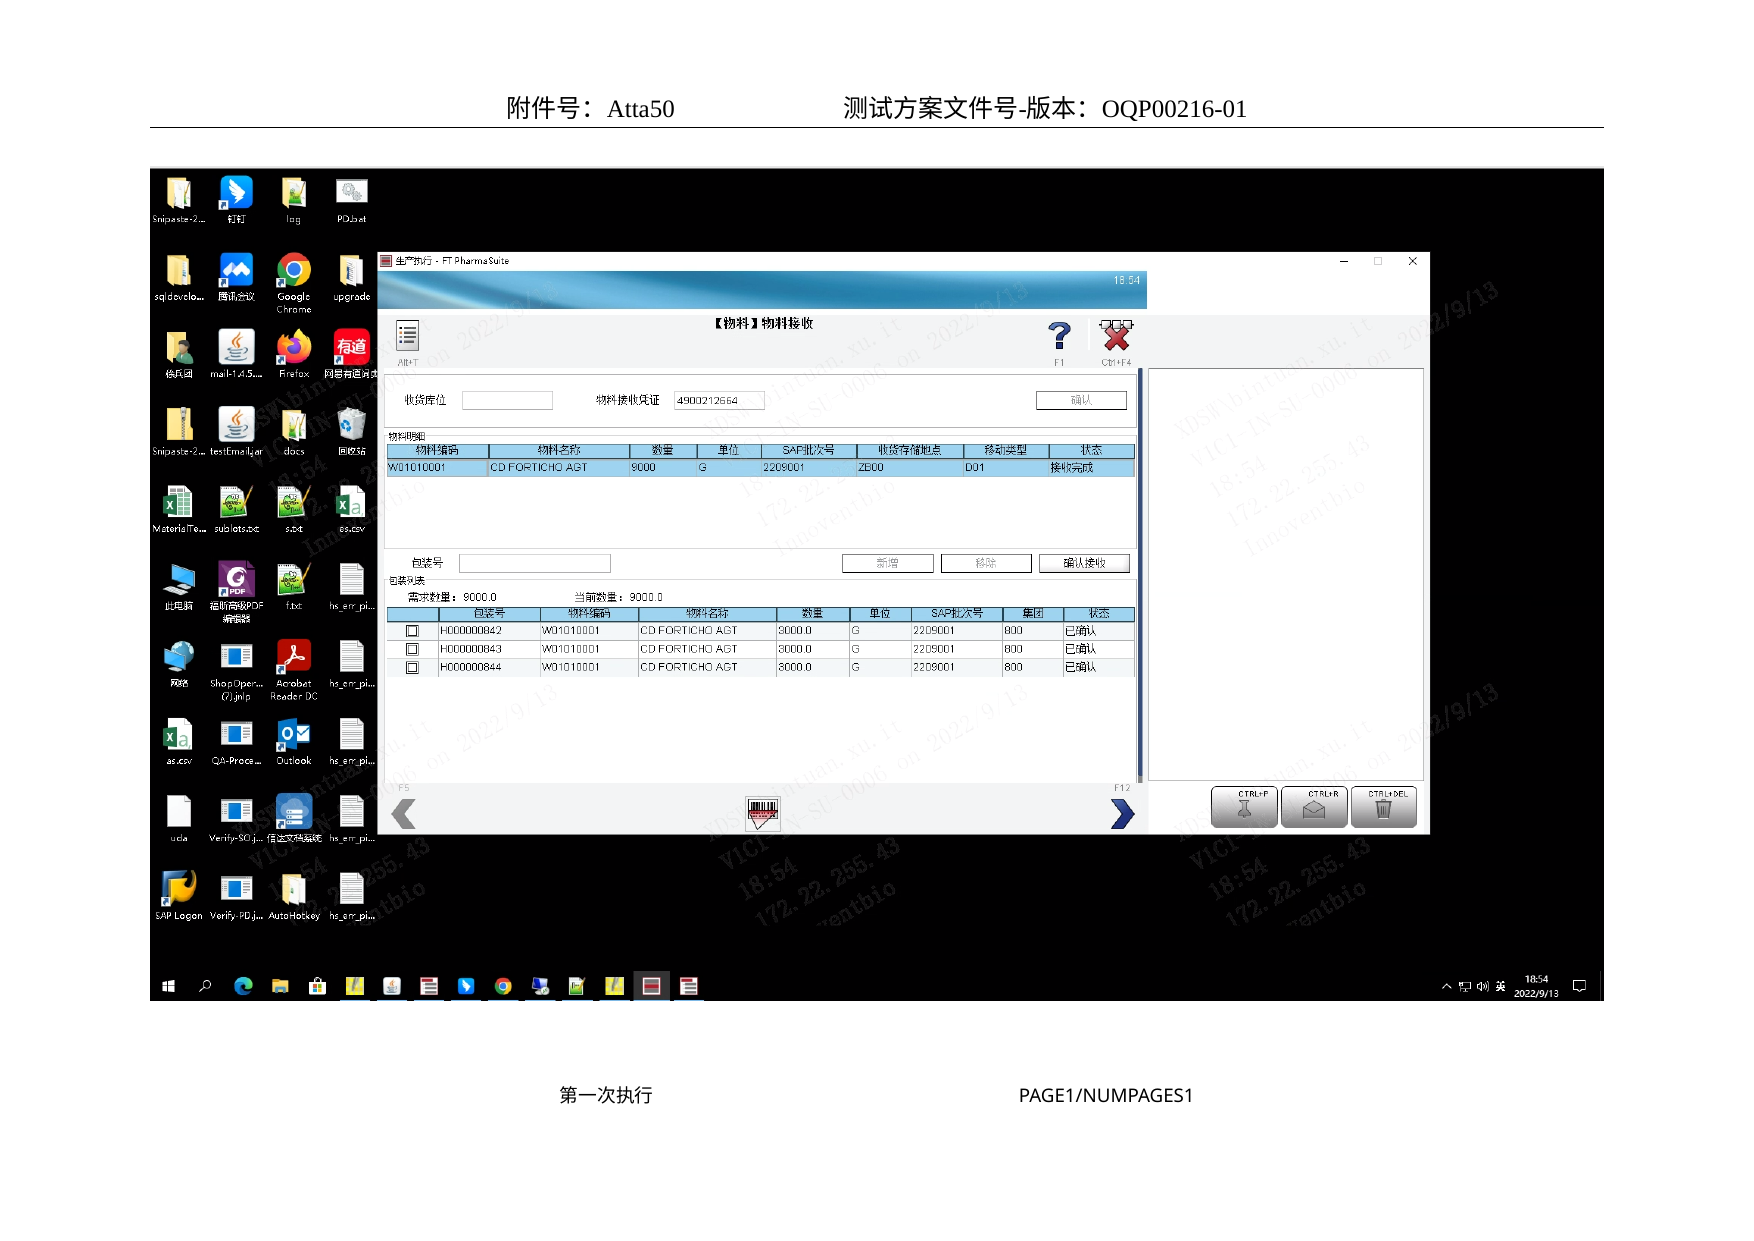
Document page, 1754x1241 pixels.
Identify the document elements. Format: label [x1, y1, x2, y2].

picture [150, 166, 1604, 1001]
